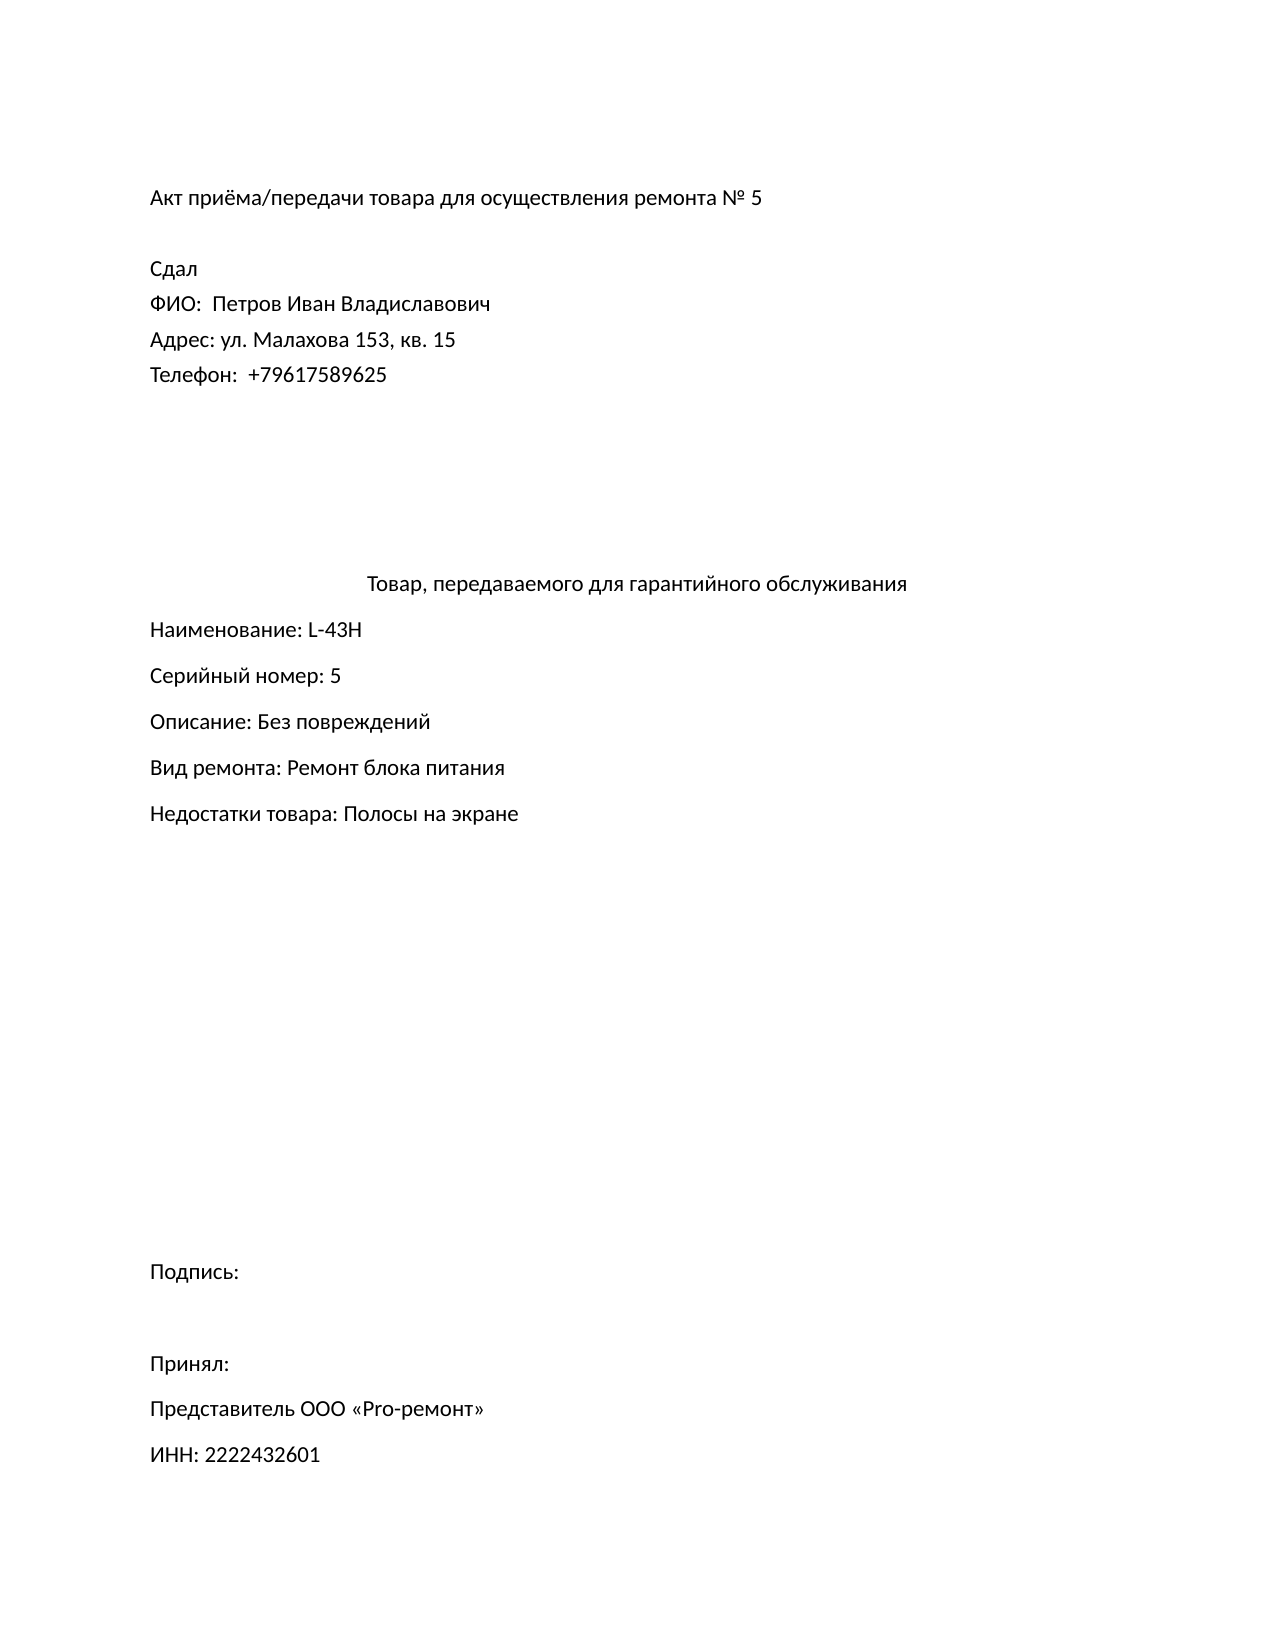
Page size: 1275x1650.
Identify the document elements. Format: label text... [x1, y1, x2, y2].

text Серийный номер: 5 [150, 663, 1125, 688]
text Подпись: [150, 1259, 1125, 1284]
text Телефон: +79617589625 [150, 362, 1125, 387]
text ИНН: 2222432601 [150, 1443, 1125, 1468]
text Сдал [150, 256, 1125, 281]
text Описание: Без повреждений [150, 709, 1125, 734]
text Принял: [150, 1351, 1125, 1376]
text Недостатки товара: Полосы на экране [150, 801, 1125, 826]
text Адрес: ул. Малахова 153, кв. 15 [150, 327, 1125, 352]
text Представитель ООО «Pro-ремонт» [150, 1397, 1125, 1422]
text Товар, передаваемого для гарантийного обслуживания [150, 572, 1125, 597]
text ФИО: Петров Иван Владиславович [150, 292, 1125, 317]
text Вид ремонта: Ремонт блока питания [150, 755, 1125, 780]
text Наименование: L-43H [150, 618, 1125, 643]
text Акт приёма/передачи товара для осуществления ремонта № 5 [150, 185, 1125, 210]
